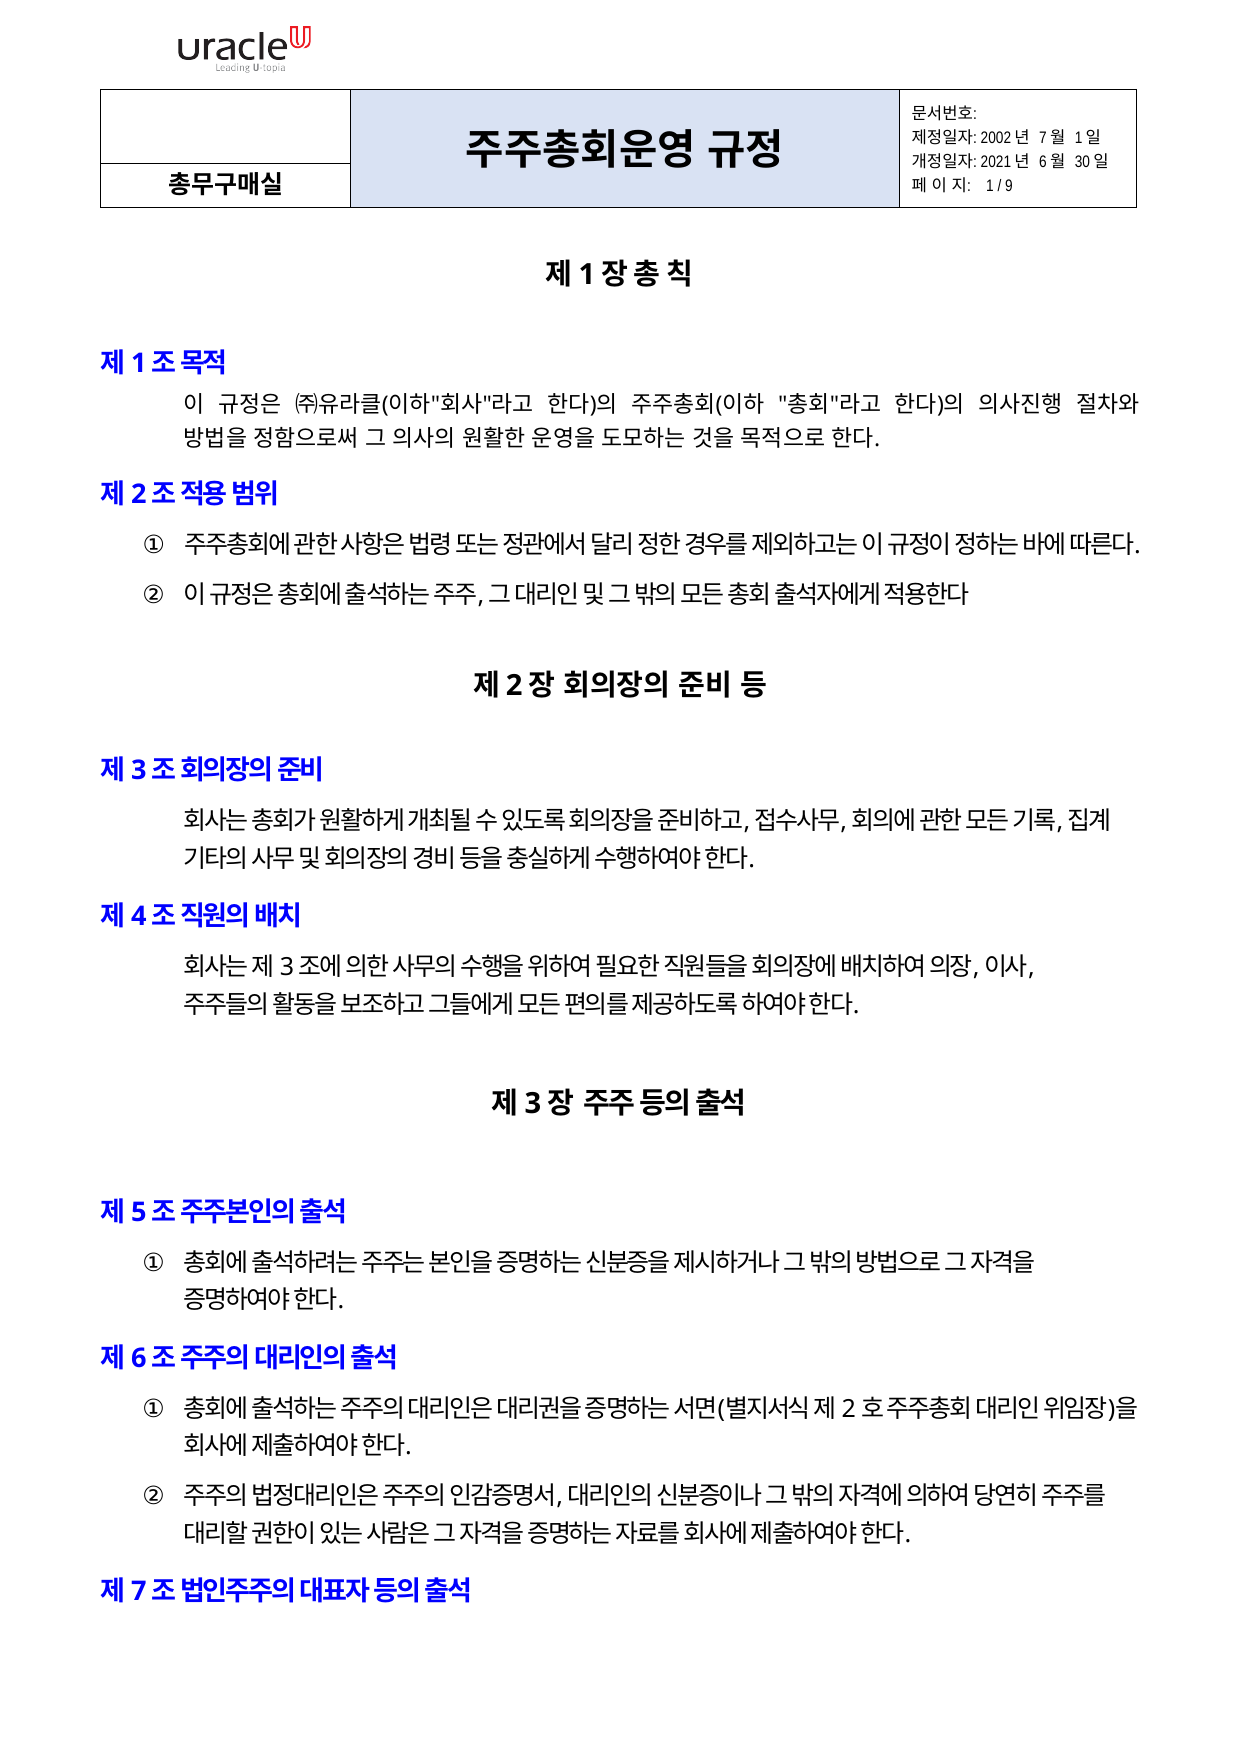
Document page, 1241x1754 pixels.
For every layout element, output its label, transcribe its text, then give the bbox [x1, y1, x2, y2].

picture [178, 26, 311, 73]
text 이 규정은 ㈜유라클(이하"회사"라고 한다)의 주주총회(이하 "총회"라고 한다)의 의사진행 절차와 방법을 정함으로써 그 의사의 원활한 운영을 도모하는 것을 목적으로 한다. [100, 386, 1140, 453]
list 주주의 법정대리인은 주주의 인감증명서, 대리인의 신분증이나 그 밖의 자격에 의하여 당연히 주주를 대리할 권한이 있는 사람은 그 자격을 증명하는 자료를 회사에 제출하여야 한다. [142, 1475, 1140, 1550]
text 제2장 회의장의 준비 등 [100, 661, 1140, 703]
list 회사는 총회가 원활하게 개최될 수 있도록 회의장을 준비하고, 접수사무, 회의에 관한 모든 기록, 집계 기타의 사무 및 회의장의 경비 등을 충실하게 수행하여야 한다. [184, 800, 1140, 875]
text 제1장 총 칙 [100, 255, 1140, 292]
text 제4조 직원의 배치 [100, 896, 1140, 933]
text 제6조 주주의 대리인의 출석 [100, 1337, 1140, 1375]
text 제3조 회의장의 준비 [100, 750, 1140, 787]
text 제1조 목적 [100, 342, 1140, 380]
list 이 규정은 총회에 출석하는 주주, 그 대리인 및 그 밖의 모든 총회 출석자에게 적용한다 [142, 573, 1140, 611]
list 총회에 출석하려는 주주는 본인을 증명하는 신분증을 제시하거나 그 밖의 방법으로 그 자격을 증명하여야 한다. [142, 1241, 1140, 1316]
text 제3장 주주 등의 출석 [100, 1083, 1140, 1121]
list 주주총회에 관한 사항은 법령 또는 정관에서 달리 정한 경우를 제외하고는 이 규정이 정하는 바에 따른다. [142, 523, 1140, 561]
list 총회에 출석하는 주주의 대리인은 대리권을 증명하는 서면(별지서식 제2호 주주총회 대리인 위임장)을 회사에 제출하여야 한다. [142, 1387, 1140, 1462]
text 제7조 법인주주의 대표자 등의 출석 [100, 1571, 1140, 1608]
text 제5조 주주본인의 출석 [100, 1191, 1140, 1229]
text 제2조 적용 범위 [100, 473, 1140, 511]
text 회사는 제3조에 의한 사무의 수행을 위하여 필요한 직원들을 회의장에 배치하여 의장, 이사, 주주들의 활동을 보조하고 그들에게 모든 편의를 제공하도록 하여야 한다. [100, 946, 1140, 1021]
